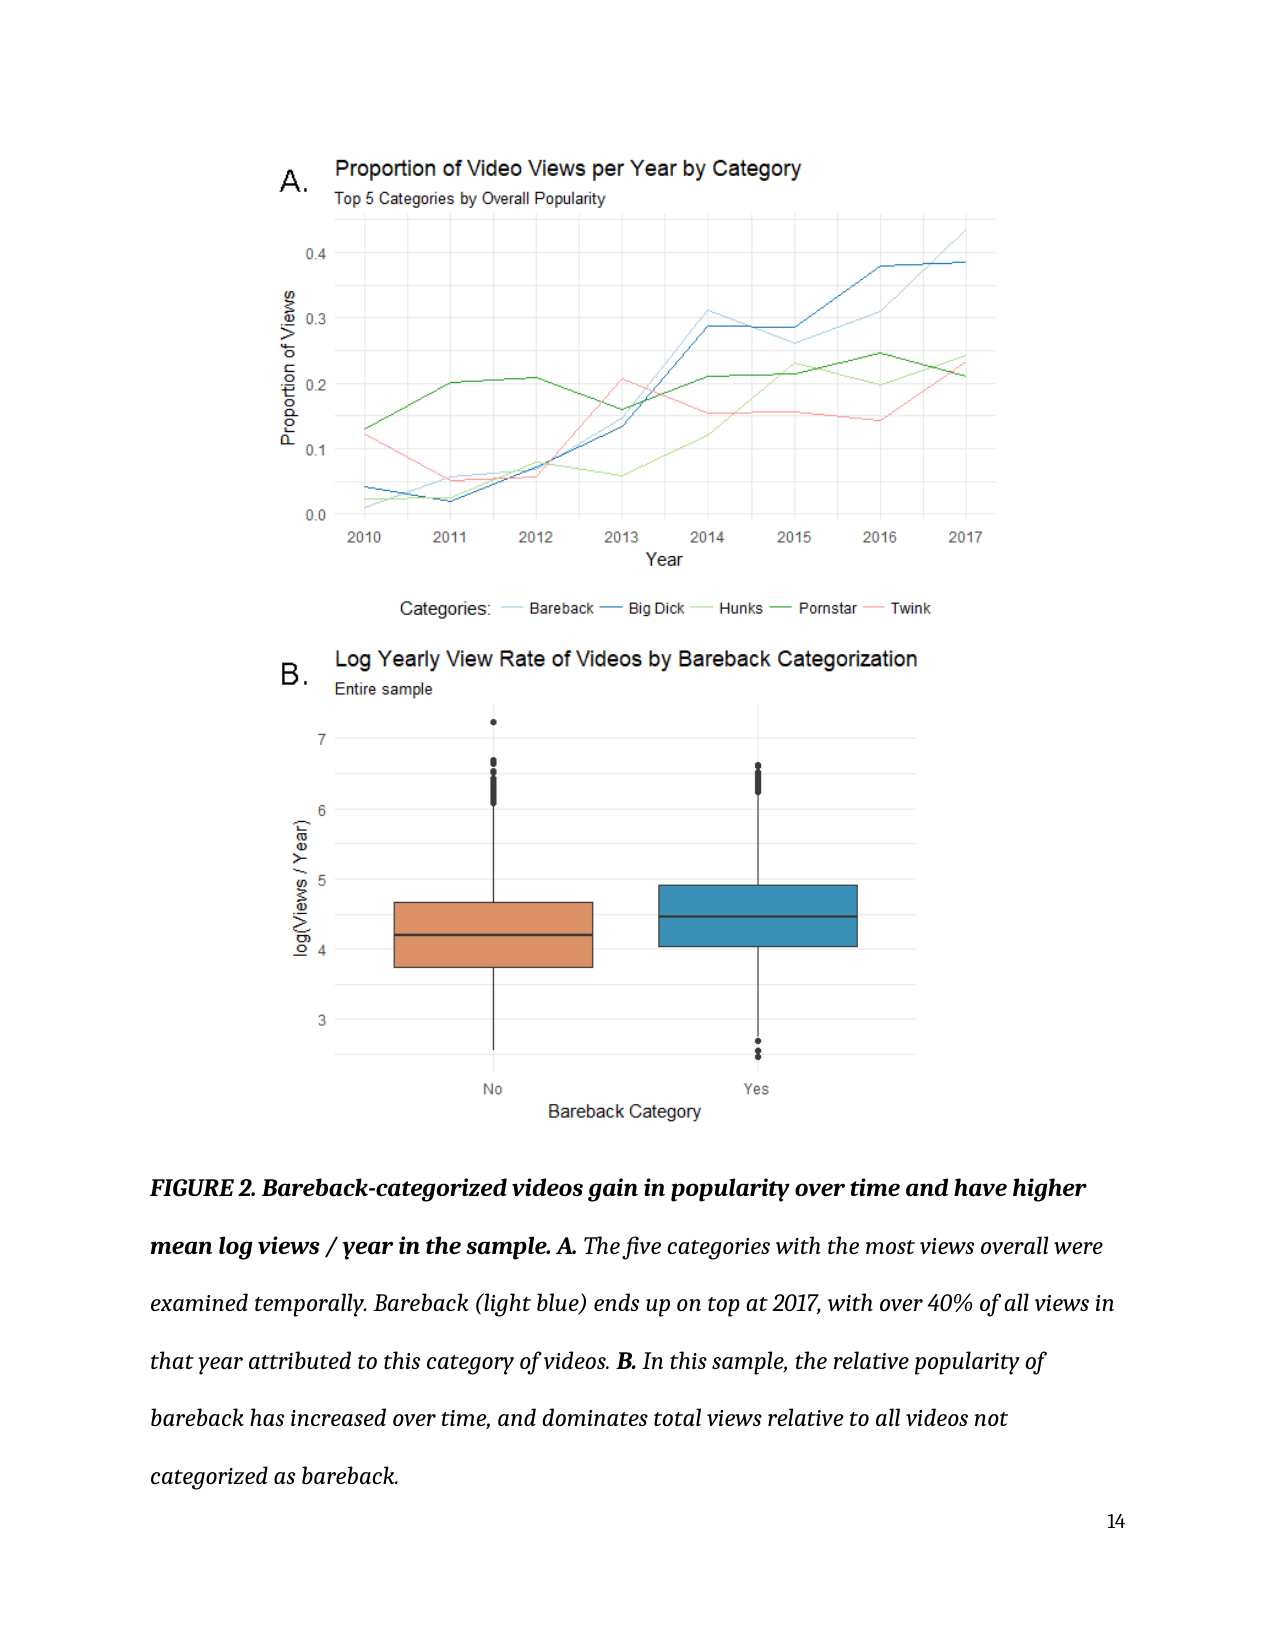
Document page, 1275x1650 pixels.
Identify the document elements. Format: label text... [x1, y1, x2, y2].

picture [270, 150, 1005, 1130]
text FIGURE 2. Bareback-categorized videos gain in popularity over time and have higher mean log views / year in the sample. A. The five categories with the most views overall were examined temporally. Bareback (light blue) ends up on top at 2017, with over 40% of all views in that year attributed to this category of videos. B. In this sample, the relative popularity of bareback has increased over time, and dominates total views relative to all videos not categorized as bareback. [150, 1174, 1125, 1491]
